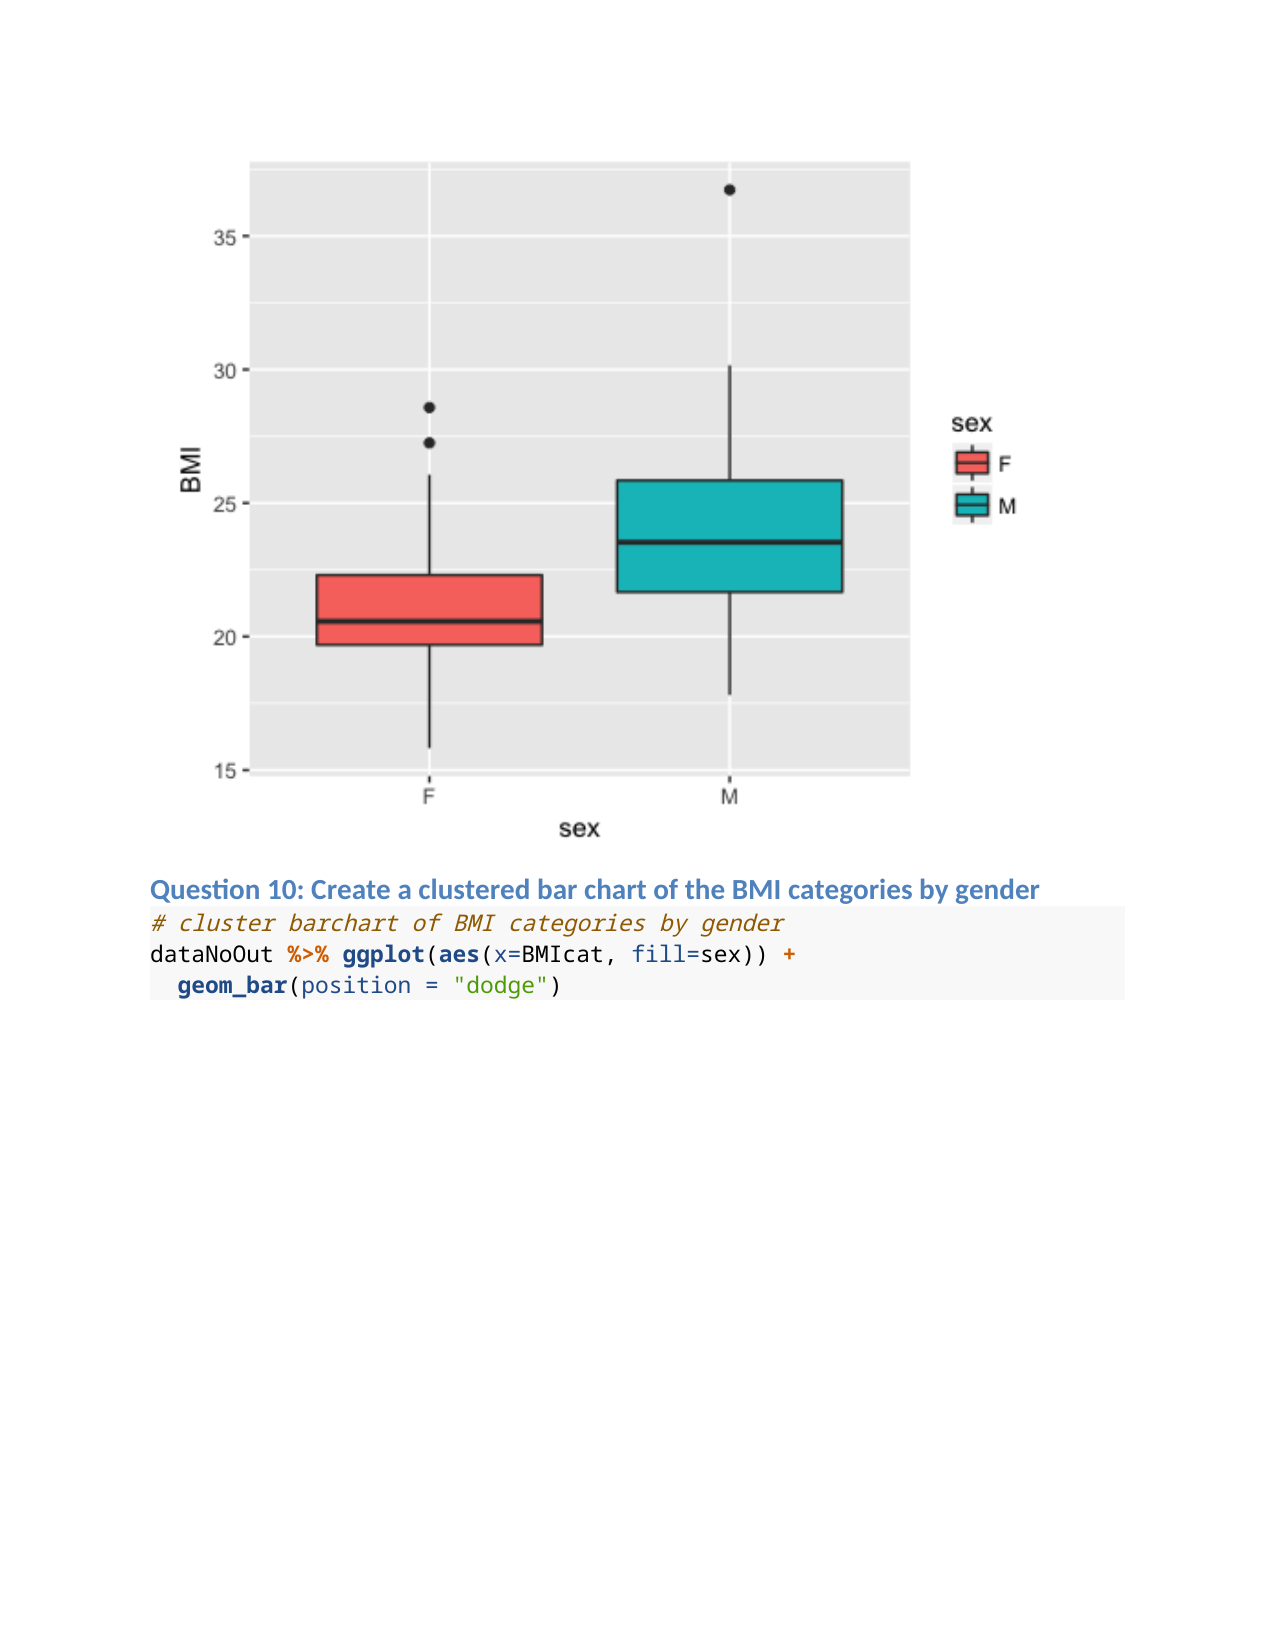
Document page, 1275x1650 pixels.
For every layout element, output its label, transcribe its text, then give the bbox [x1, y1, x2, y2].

text # cluster barchart of BMI categories by gender dataNoOut %>% ggplot(aes(x=BMIcat, fill=sex)) + geom_bar(position = "dodge") [562, 906, 1125, 1000]
picture [168, 150, 1044, 850]
subtitle Question 10: Create a clustered bar chart of the BMI categories by gender [150, 871, 1125, 906]
